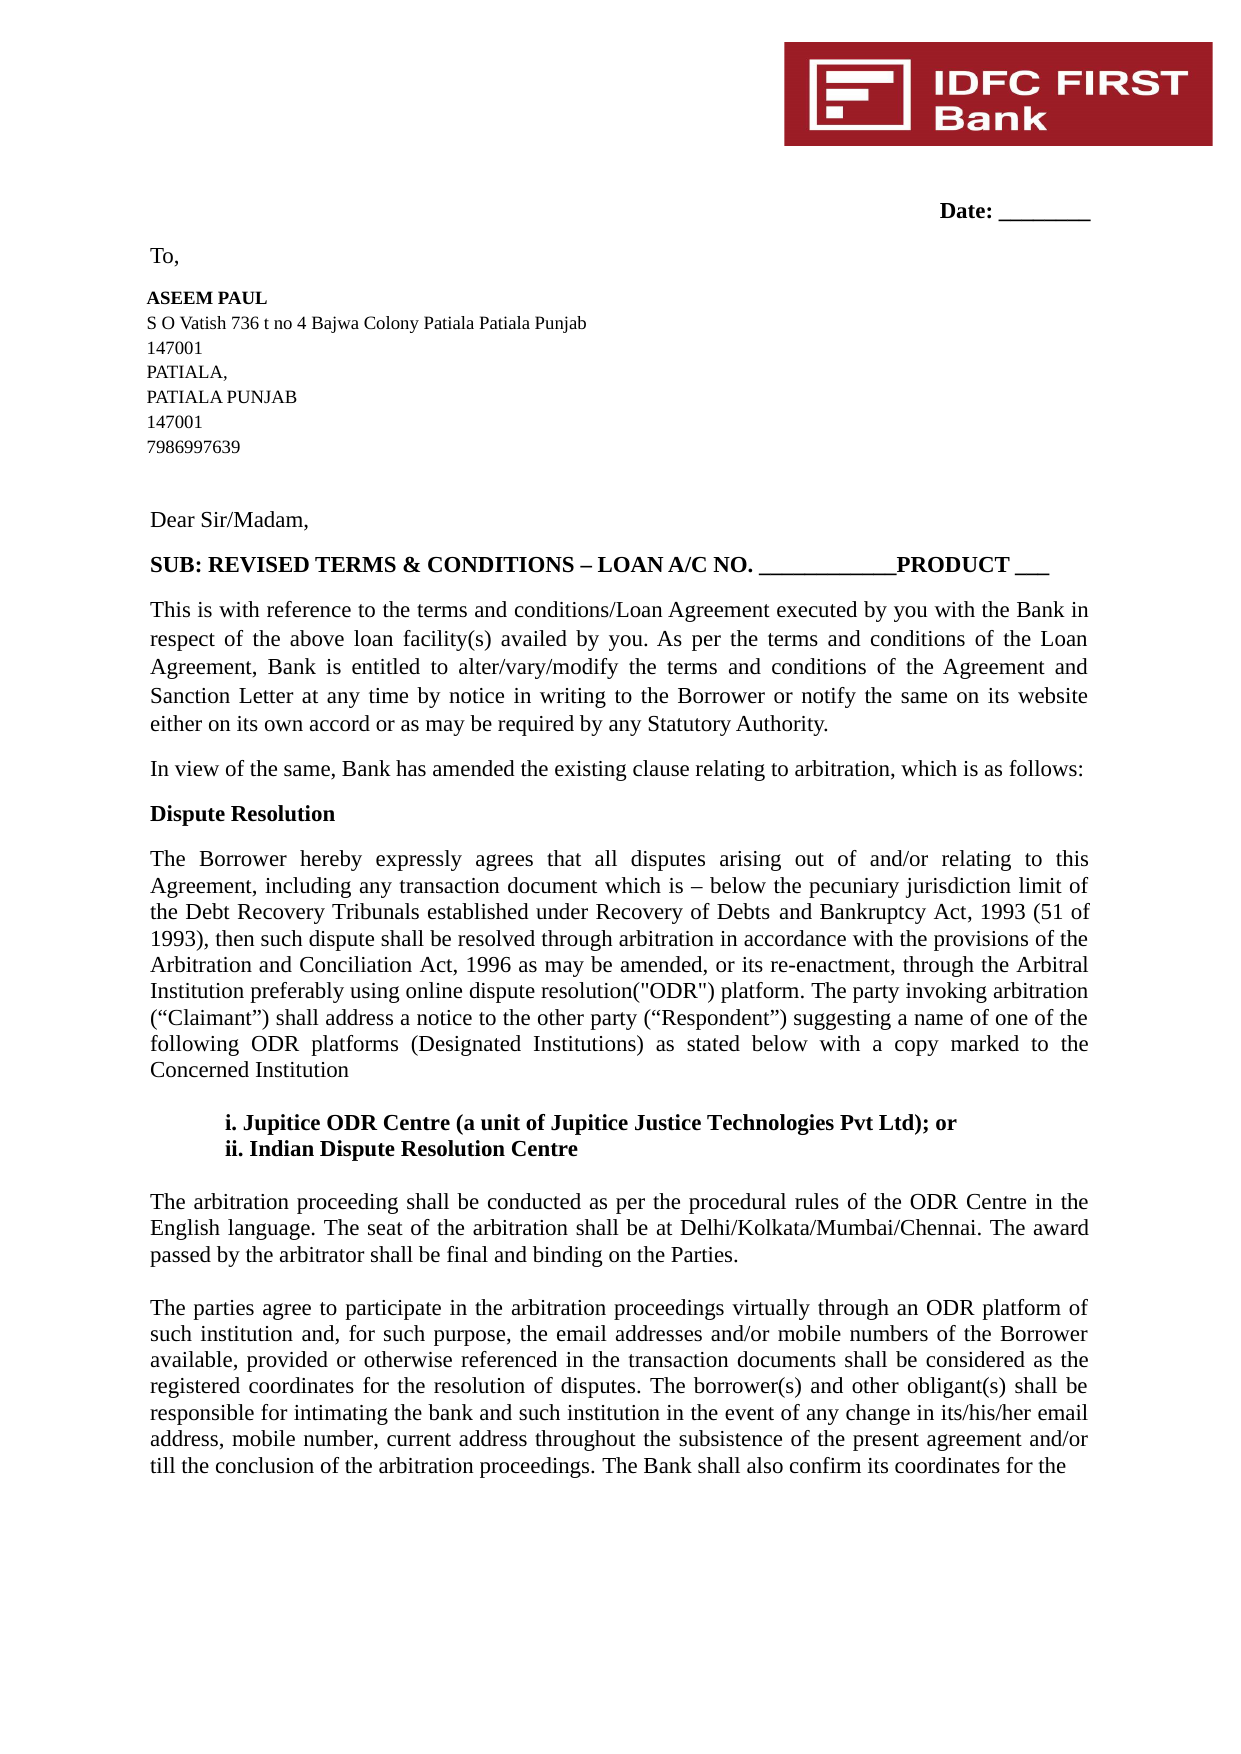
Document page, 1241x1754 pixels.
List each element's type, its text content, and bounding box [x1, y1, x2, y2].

text The Borrower hereby expressly agrees that all disputes arising out of and/or relating to this Agreement, including any transaction document which is – below the pecuniary jurisdiction limit of the Debt Recovery Tribunals established under Recovery of Debts and Bankruptcy Act, 1993 (51 of 1993), then such dispute shall be resolved through arbitration in accordance with the provisions of the Arbitration and Conciliation Act, 1996 as may be amended, or its re-enactment, through the Arbitral Institution preferably using online dispute resolution("ODR") platform. The party invoking arbitration (“Claimant”) shall address a notice to the other party (“Respondent”) suggesting a name of one of the following ODR platforms (Designated Institutions) as stated below with a copy marked to the Concerned Institution [150, 846, 1090, 1083]
text i. Jupitice ODR Centre (a unit of Jupitice Justice Technologies Pvt Ltd); or [150, 1109, 1090, 1135]
text SUB: REVISED TERMS & CONDITIONS – LOAN A/C NO. ____________PRODUCT ___ [150, 551, 1090, 578]
text Dispute Resolution [150, 800, 1090, 827]
text In view of the same, Bank has amended the existing clause relating to arbitration, which is as follows: [150, 755, 1090, 782]
picture [784, 42, 1213, 146]
text To, [150, 242, 1090, 268]
text This is with reference to the terms and conditions/Loan Agreement executed by you with the Bank in respect of the above loan facility(s) availed by you. As per the terms and conditions of the Loan Agreement, Bank is entitled to alter/vary/modify the terms and conditions of the Agreement and Sanction Letter at any time by notice in writing to the Borrower or notify the same on its website either on its own accord or as may be required by any Statutory Authority. [150, 596, 1090, 737]
text ii. Indian Dispute Resolution Centre [150, 1135, 1090, 1162]
table_header ASEEM PAUL S O Vatish 736 t no 4 Bajwa Colony Patiala Patiala Punjab 147001 PATIALA, PATIALA PUNJAB 147001 7986997639 [135, 287, 635, 461]
text The parties agree to participate in the arbitration proceedings virtually through an ODR platform of such institution and, for such purpose, the email addresses and/or mobile numbers of the Borrower available, provided or otherwise referenced in the transaction documents shall be considered as the registered coordinates for the resolution of disputes. The borrower(s) and other obligant(s) shall be responsible for intimating the bank and such institution in the event of any change in its/his/her email address, mobile number, current address throughout the subsistence of the present agreement and/or till the conclusion of the arbitration proceedings. The Bank shall also confirm its coordinates for the [150, 1293, 1090, 1478]
text The arbitration proceeding shall be conducted as per the procedural rules of the ODR Centre in the English language. The seat of the arbitration shall be at Delhi/Kolkata/Mumbai/Chennai. The award passed by the arbitrator shall be final and binding on the Parties. [150, 1188, 1090, 1267]
text Date: ________ [150, 197, 1090, 223]
text Dear Sir/Madam, [150, 506, 1090, 533]
